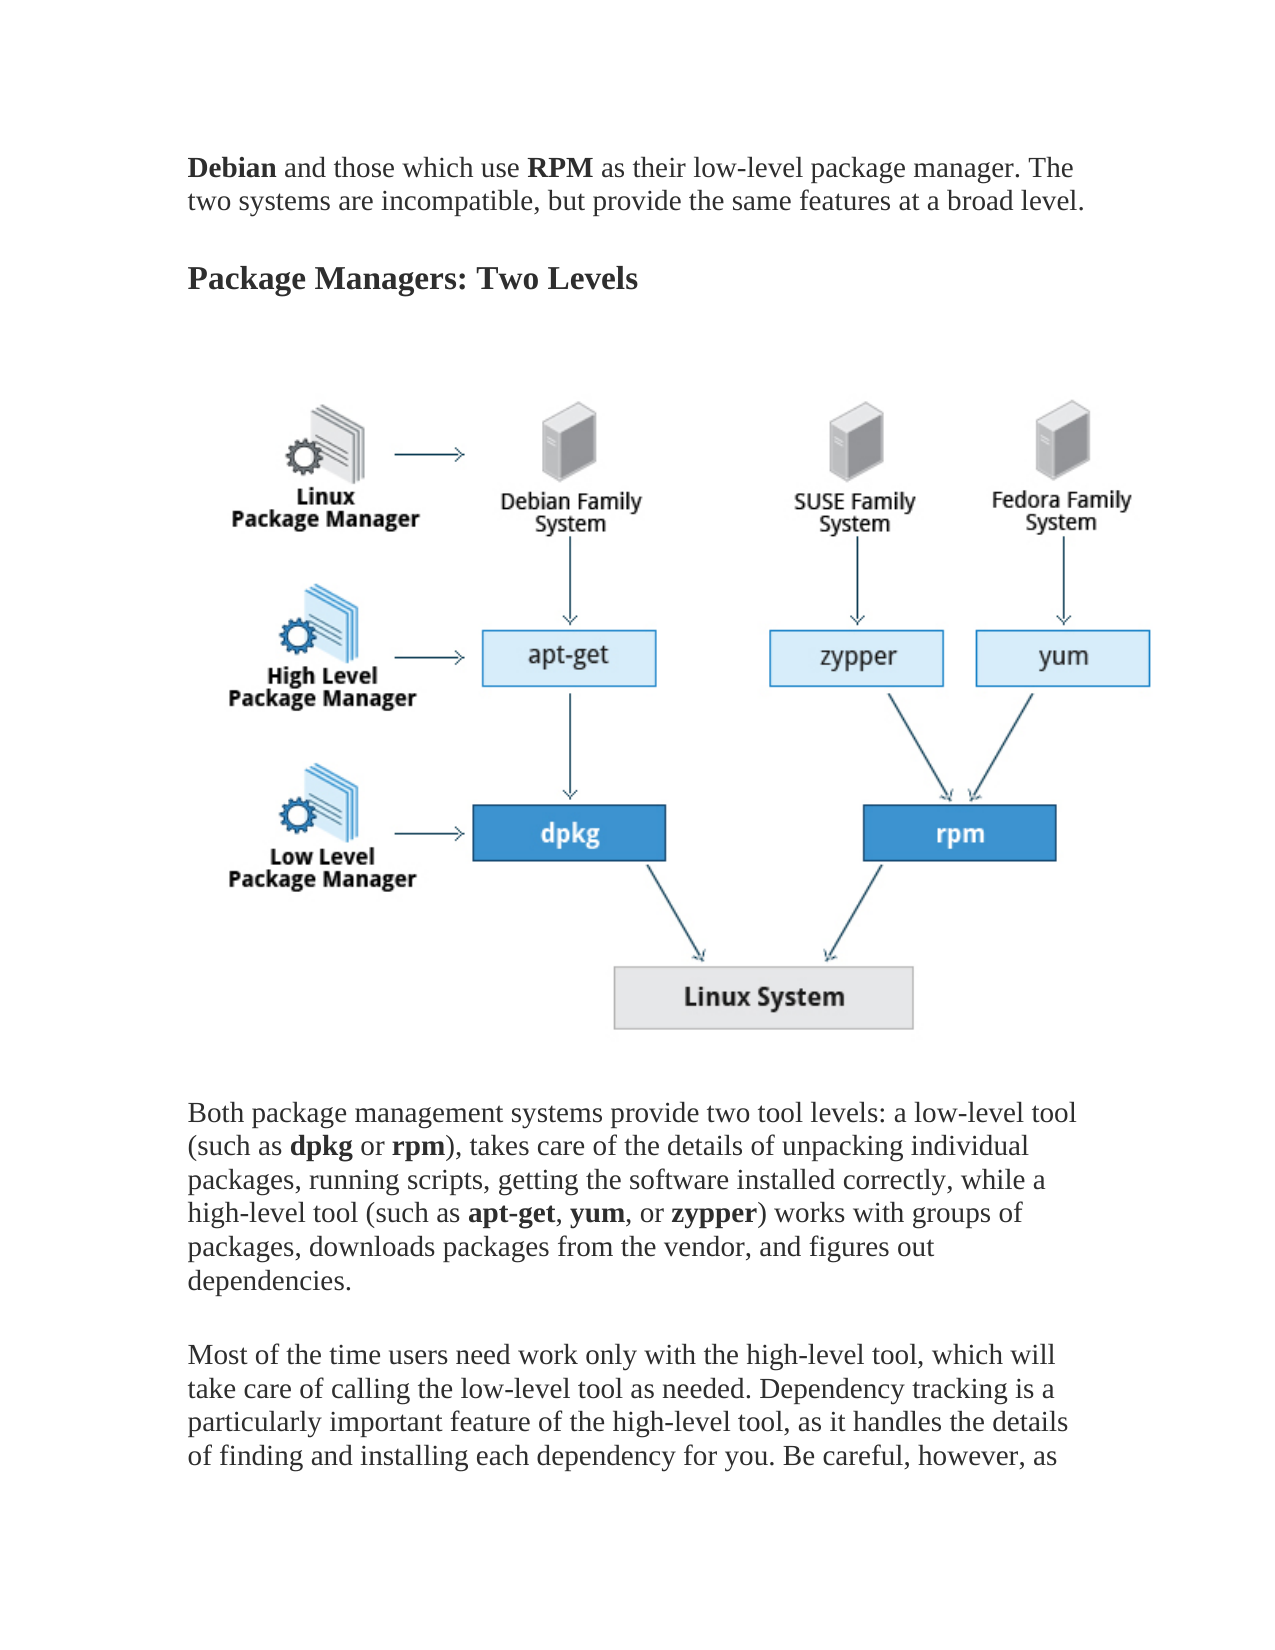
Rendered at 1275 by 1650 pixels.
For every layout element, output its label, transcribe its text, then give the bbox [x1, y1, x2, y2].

text Package Managers: Two Levels [187, 258, 1087, 297]
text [187, 1337, 1087, 1472]
text Both package management systems provide two tool levels: a low-level tool (such as dpkg or rpm), takes care of the details of unpacking individual packages, running scripts, getting the software installed correctly, while a high-level tool (such as apt-get, yum, or zypper) works with groups of packages, downloads packages from the vendor, and figures out dependencies. [187, 1095, 1087, 1296]
picture [187, 343, 1203, 1095]
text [187, 150, 1087, 217]
